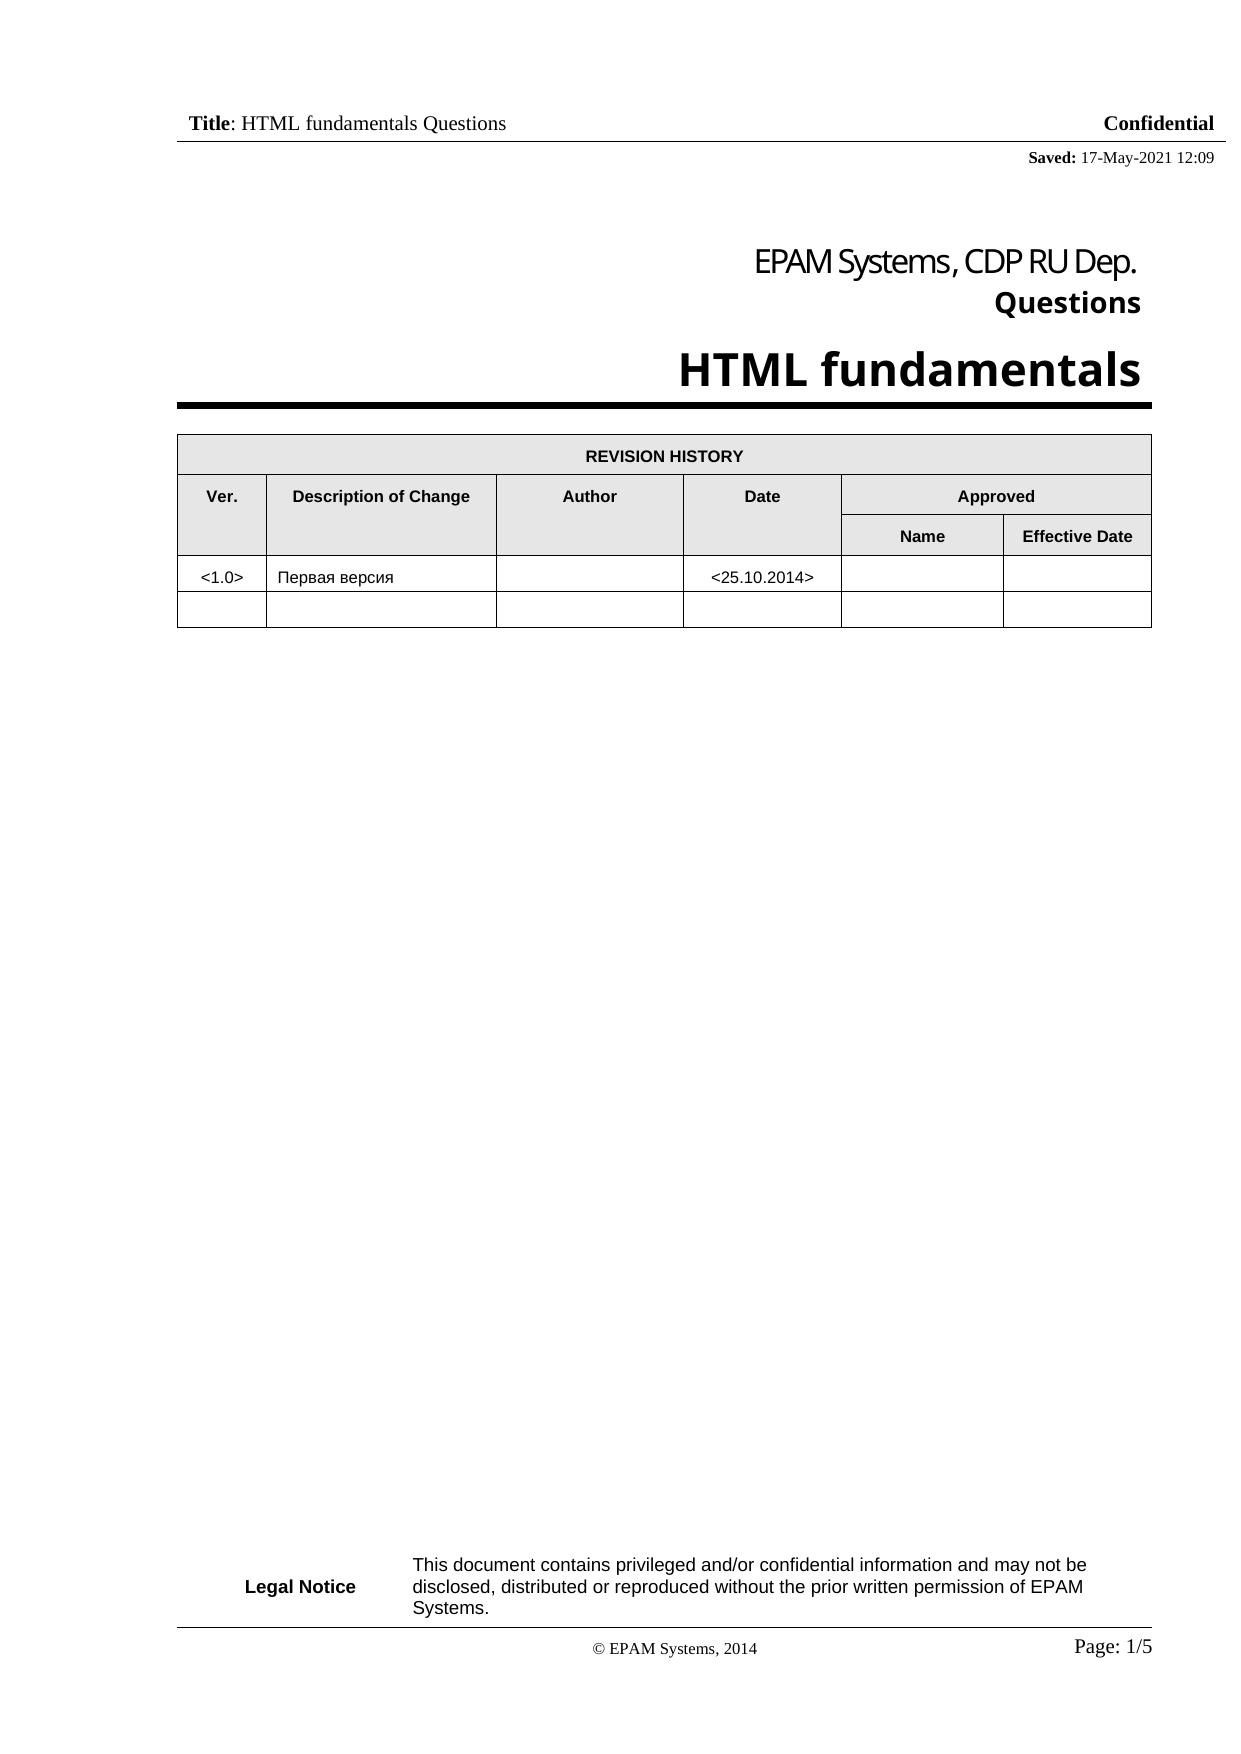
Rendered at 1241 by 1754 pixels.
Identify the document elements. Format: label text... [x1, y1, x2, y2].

table_cell <25.10.2014> [684, 556, 841, 591]
table_cell [1004, 592, 1151, 627]
table_cell Date [684, 475, 841, 555]
table_cell [684, 592, 841, 627]
table_cell [267, 592, 496, 627]
table_cell Ver. [178, 475, 266, 555]
table_cell Description of Change [267, 475, 496, 555]
table_cell <1.0> [178, 556, 266, 591]
table_cell Первая версия [267, 556, 496, 591]
table_cell [842, 592, 1003, 627]
table_cell [1004, 556, 1151, 591]
table_cell Effective Date [1004, 515, 1151, 555]
table_cell Name [842, 515, 1003, 555]
table_cell [497, 592, 683, 627]
table_cell [842, 556, 1003, 591]
table_cell Approved [842, 475, 1151, 514]
table_cell Author [497, 475, 683, 555]
table_cell Questions HTML fundamentals [177, 284, 1152, 396]
table_header REVISION HISTORY [178, 435, 1151, 474]
table_cell [497, 556, 683, 591]
table_header EPAM Systems, CDP RU Dep. [177, 238, 1152, 284]
table_cell [178, 592, 266, 627]
